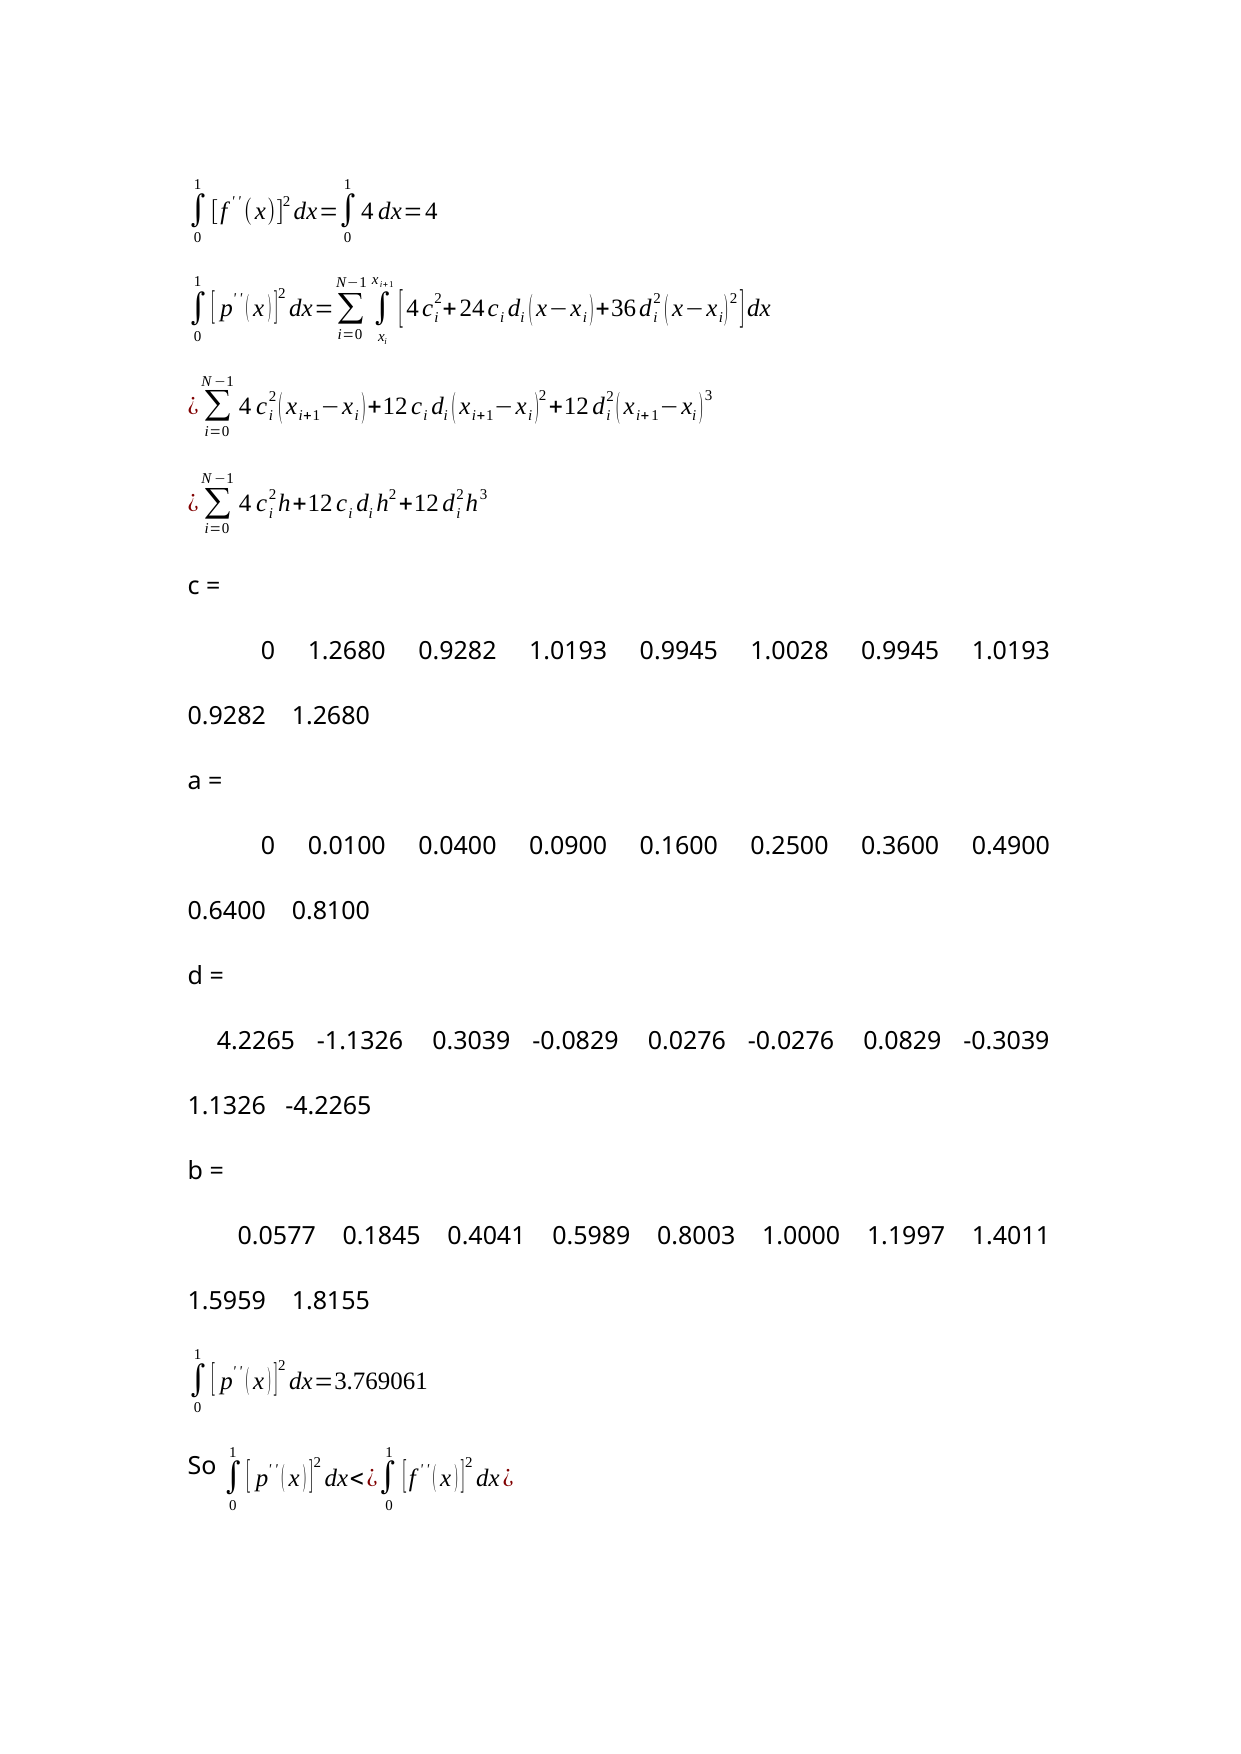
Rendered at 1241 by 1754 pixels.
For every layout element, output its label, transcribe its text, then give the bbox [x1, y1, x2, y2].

text 0 1.2680 0.9282 1.0193 0.9945 1.0028 0.9945 1.0193 0.9282 1.2680 [187, 617, 1053, 747]
text 0.0577 0.1845 0.4041 0.5989 0.8003 1.0000 1.1997 1.4011 1.5959 1.8155 [187, 1202, 1053, 1332]
text b = [187, 1137, 1053, 1202]
text 4.2265 -1.1326 0.3039 -0.0829 0.0276 -0.0276 0.0829 -0.3039 1.1326 -4.2265 [187, 1007, 1053, 1137]
text d = [187, 942, 1053, 1007]
text c = [187, 552, 1053, 617]
text 0 0.0100 0.0400 0.0900 0.1600 0.2500 0.3600 0.4900 0.6400 0.8100 [187, 812, 1053, 942]
text a = [187, 747, 1053, 812]
text So [187, 1429, 1053, 1527]
